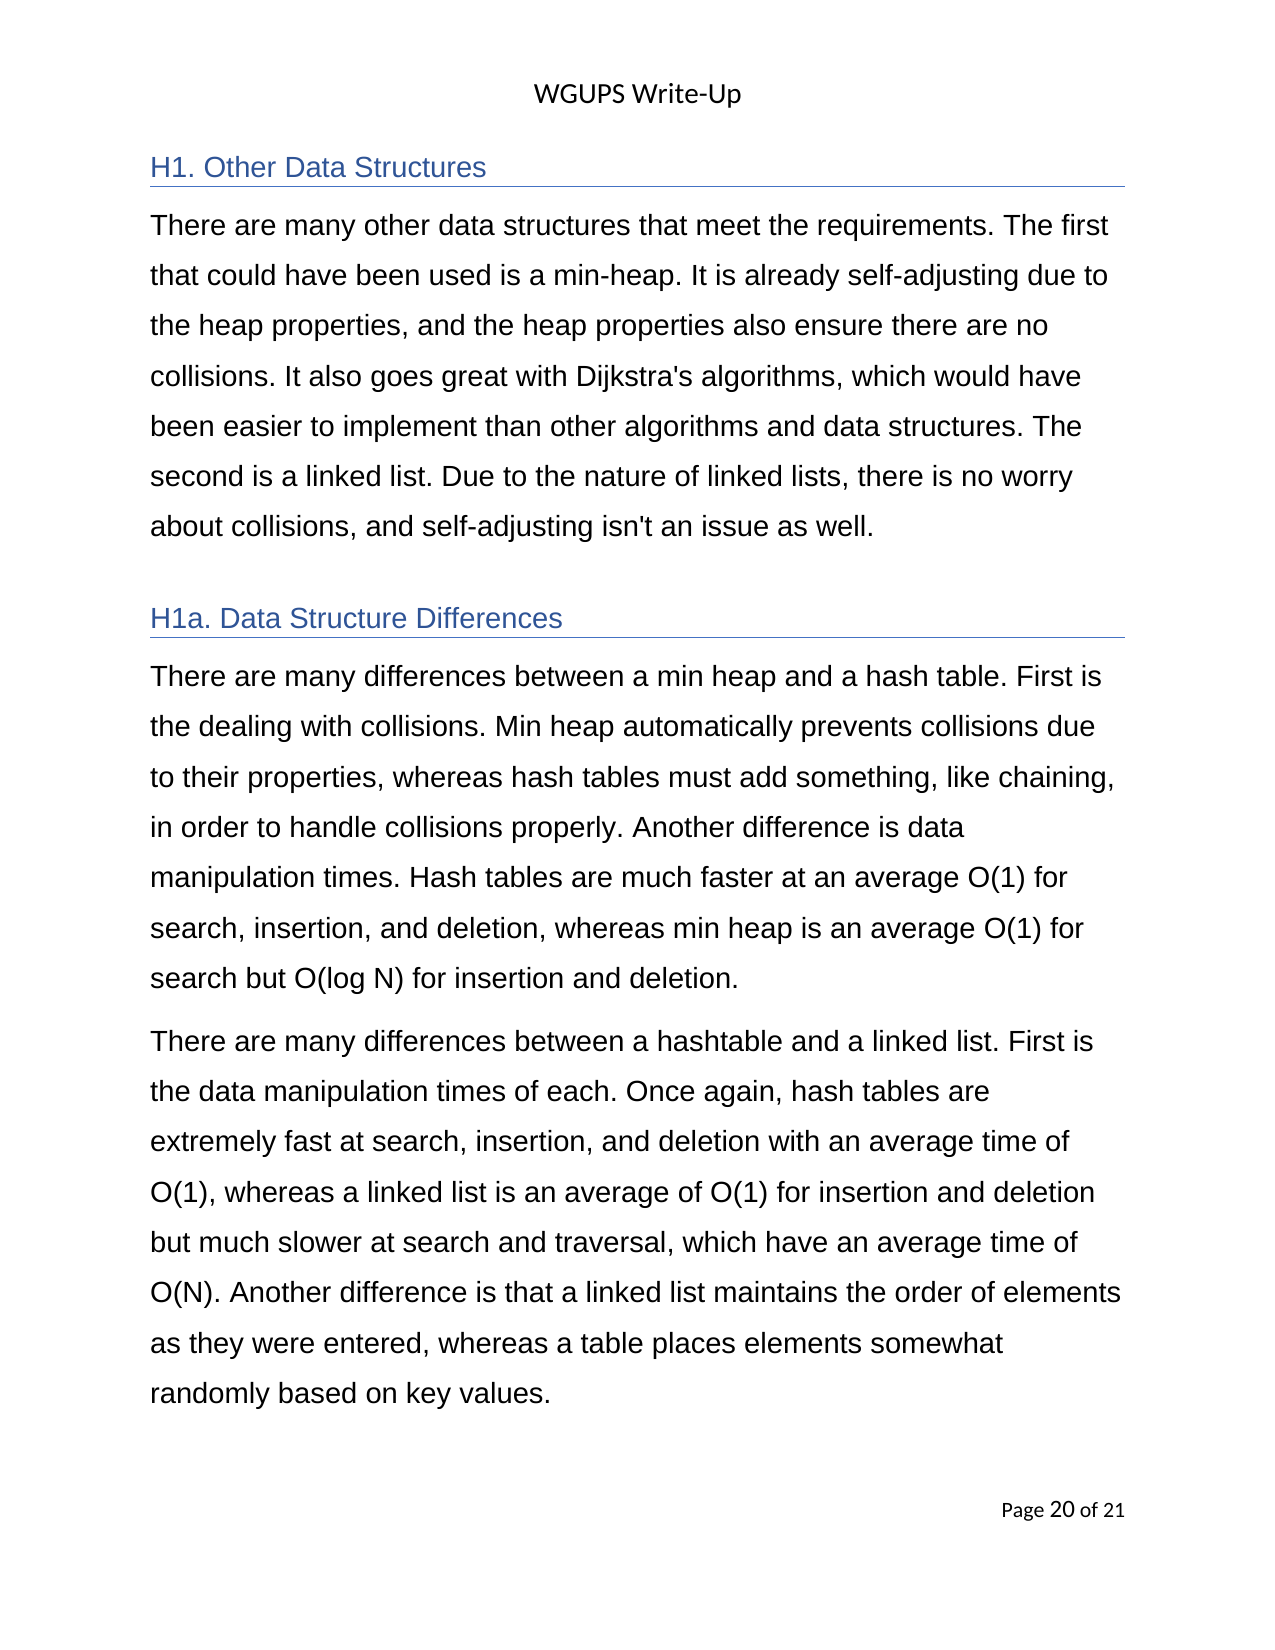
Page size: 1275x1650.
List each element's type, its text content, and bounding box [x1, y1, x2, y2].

subtitle H1. Other Data Structures [150, 150, 1125, 186]
text There are many differences between a min heap and a hash table. First is the dealing with collisions. Min heap automatically prevents collisions due to their properties, whereas hash tables must add something, like chaining, in order to handle collisions properly. Another difference is data manipulation times. Hash tables are much faster at an average O(1) for search, insertion, and deletion, whereas min heap is an average O(1) for search but O(log N) for insertion and deletion. [150, 659, 1125, 994]
text There are many other data structures that meet the requirements. The first that could have been used is a min-heap. It is already self-adjusting due to the heap properties, and the heap properties also ensure there are no collisions. It also goes great with Dijkstra's algorithms, which would have been easier to implement than other algorithms and data structures. The second is a linked list. Due to the nature of linked lists, there is no worry about collisions, and self-adjusting isn't an issue as well. [150, 208, 1125, 543]
text There are many differences between a hashtable and a linked list. First is the data manipulation times of each. Once again, hash tables are extremely fast at search, insertion, and deletion with an average time of O(1), whereas a linked list is an average of O(1) for insertion and deletion but much slower at search and traversal, which have an average time of O(N). Another difference is that a linked list maintains the order of elements as they were entered, whereas a table places elements somewhat randomly based on key values. [150, 1024, 1125, 1409]
subtitle H1a. Data Structure Differences [150, 601, 1125, 637]
